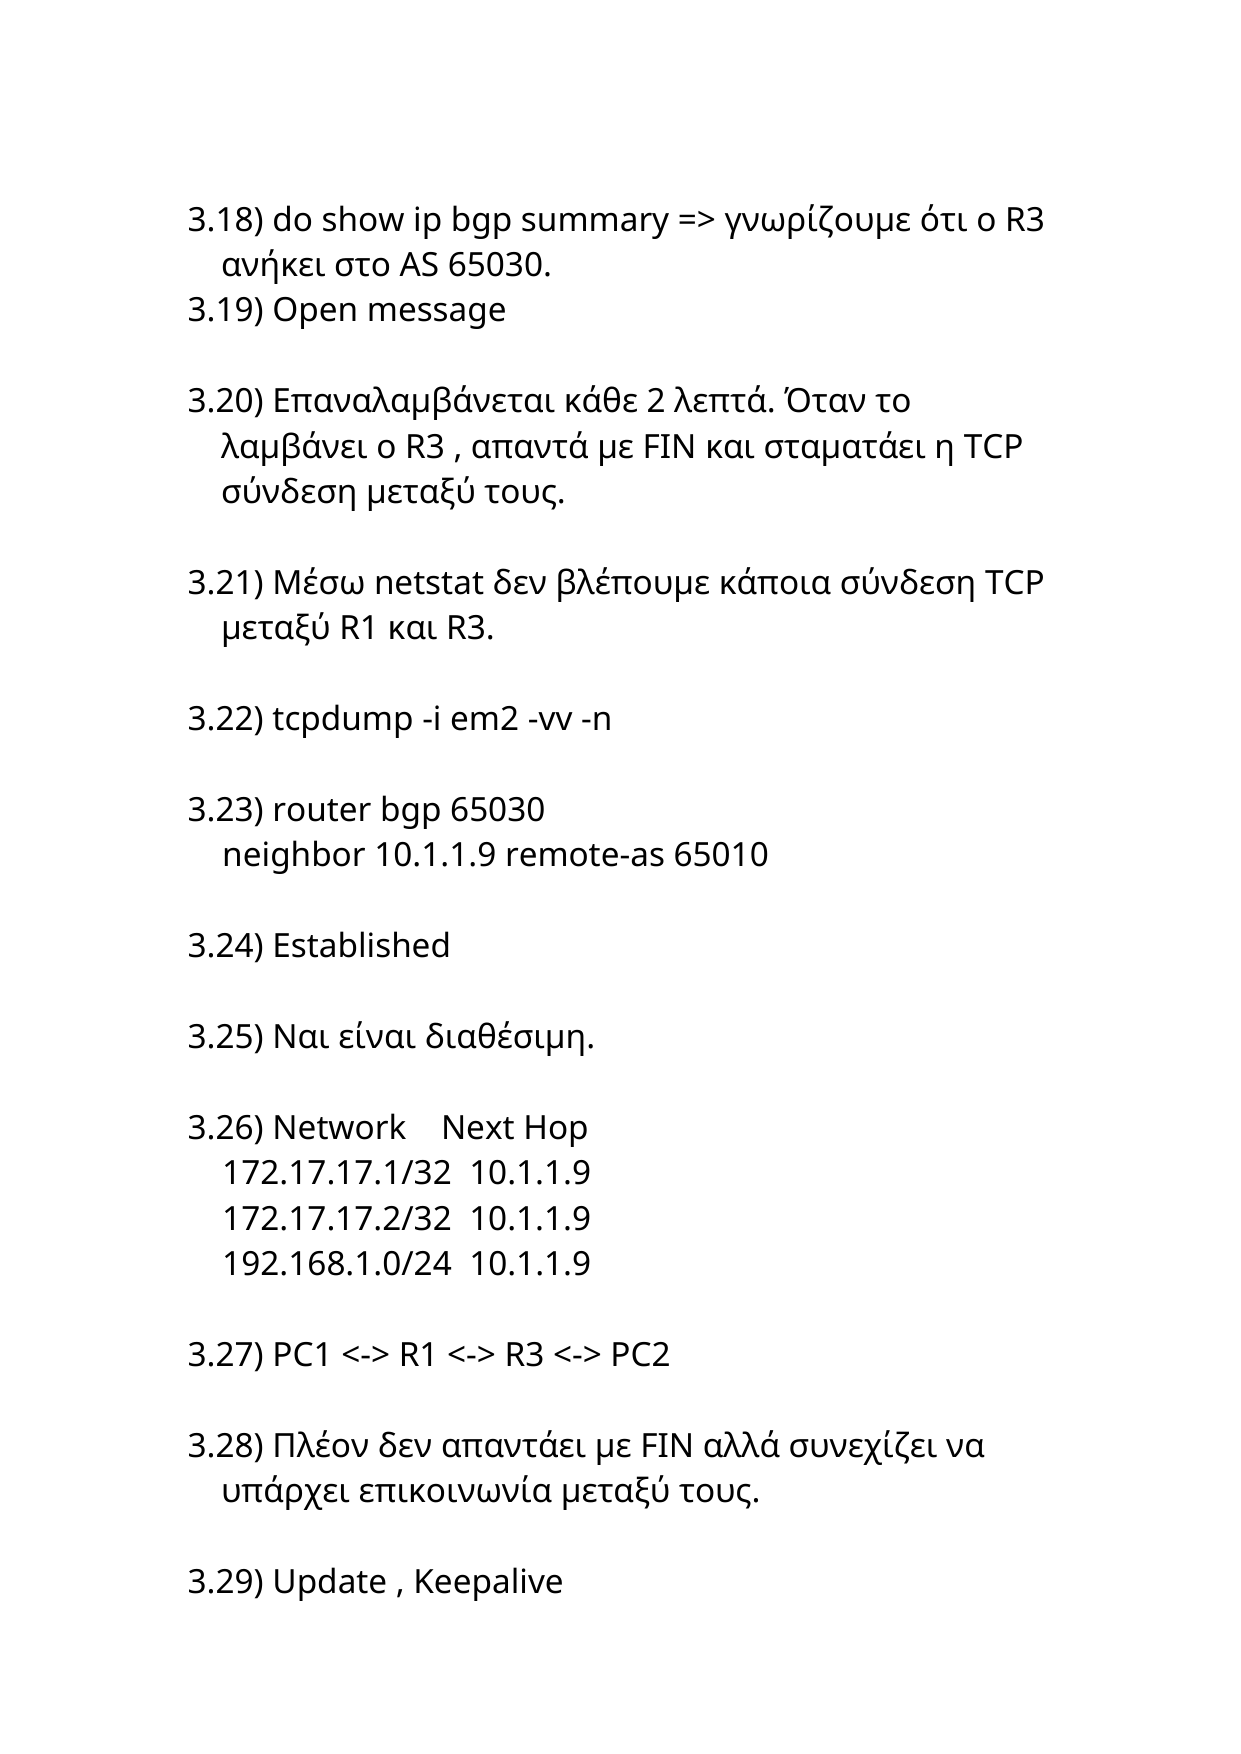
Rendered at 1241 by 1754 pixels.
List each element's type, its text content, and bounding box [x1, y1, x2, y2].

list 192.168.1.0/24 10.1.1.9 [187, 1240, 1053, 1285]
list 3.19) Open message [187, 286, 1053, 332]
list 3.22) tcpdump -i em2 -vv -n [187, 695, 1053, 740]
list 3.20) Επαναλαμβάνεται κάθε 2 λεπτά. Όταν το λαμβάνει ο R3 , απαντά με FIN και σταματάει η TCP σύνδεση μεταξύ τους. [187, 377, 1053, 513]
list neighbor 10.1.1.9 remote-as 65010 [187, 831, 1053, 877]
list 3.18) do show ip bgp summary => γνωρίζουμε ότι ο R3 ανήκει στο AS 65030. [187, 195, 1053, 286]
list 3.28) Πλέον δεν απαντάει με FIN αλλά συνεχίζει να υπάρχει επικοινωνία μεταξύ τους. [187, 1422, 1053, 1512]
list 3.23) router bgp 65030 [187, 786, 1053, 831]
list 172.17.17.2/32 10.1.1.9 [187, 1194, 1053, 1240]
list 3.29) Update , Keepalive [187, 1558, 1053, 1603]
list 3.21) Μέσω netstat δεν βλέπουμε κάποια σύνδεση TCP μεταξύ R1 και R3. [187, 559, 1053, 649]
list 172.17.17.1/32 10.1.1.9 [187, 1149, 1053, 1194]
list 3.27) PC1 <-> R1 <-> R3 <-> PC2 [187, 1331, 1053, 1376]
list 3.25) Ναι είναι διαθέσιμη. [187, 1013, 1053, 1058]
list 3.26) Network Next Hop [187, 1104, 1053, 1149]
list 3.24) Established [187, 922, 1053, 967]
